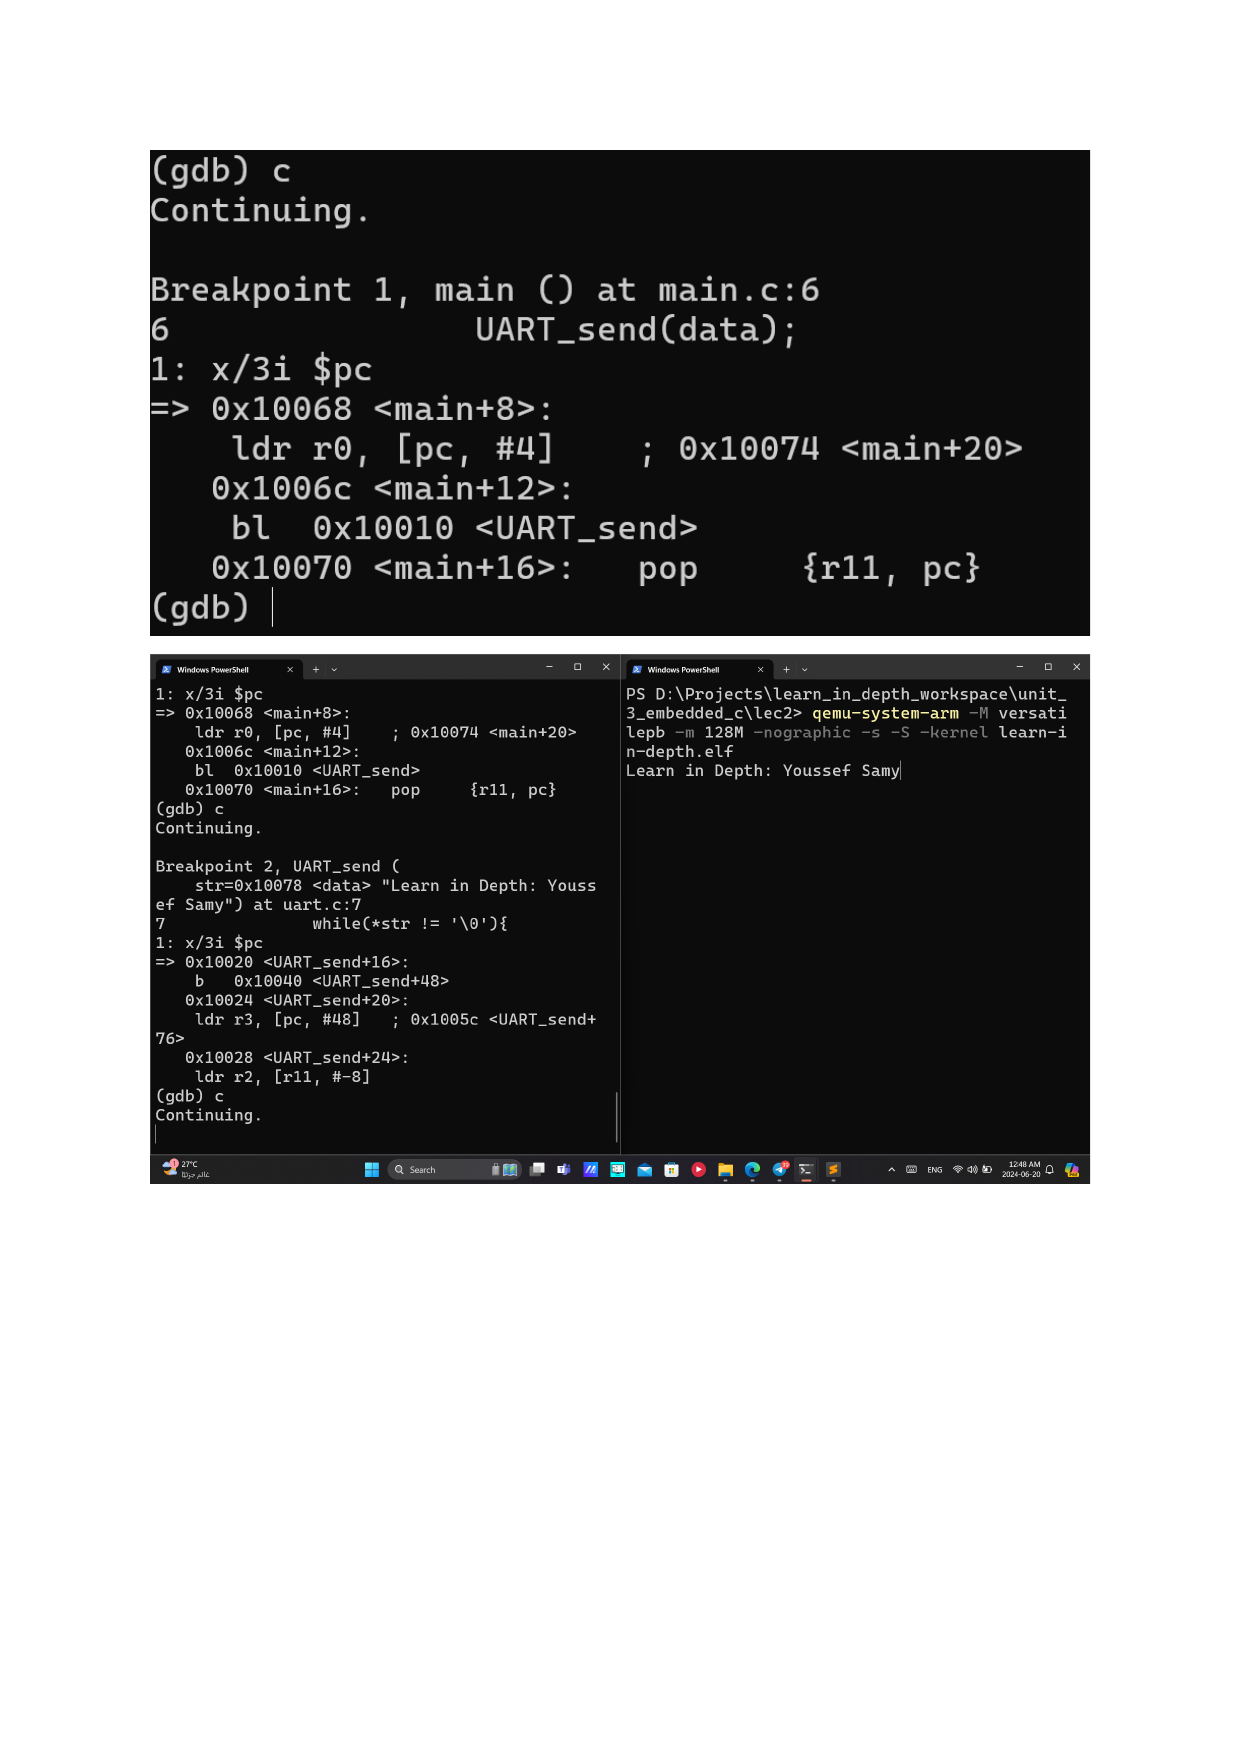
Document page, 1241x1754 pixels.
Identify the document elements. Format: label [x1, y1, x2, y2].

picture [150, 150, 1091, 636]
picture [150, 654, 1091, 1184]
